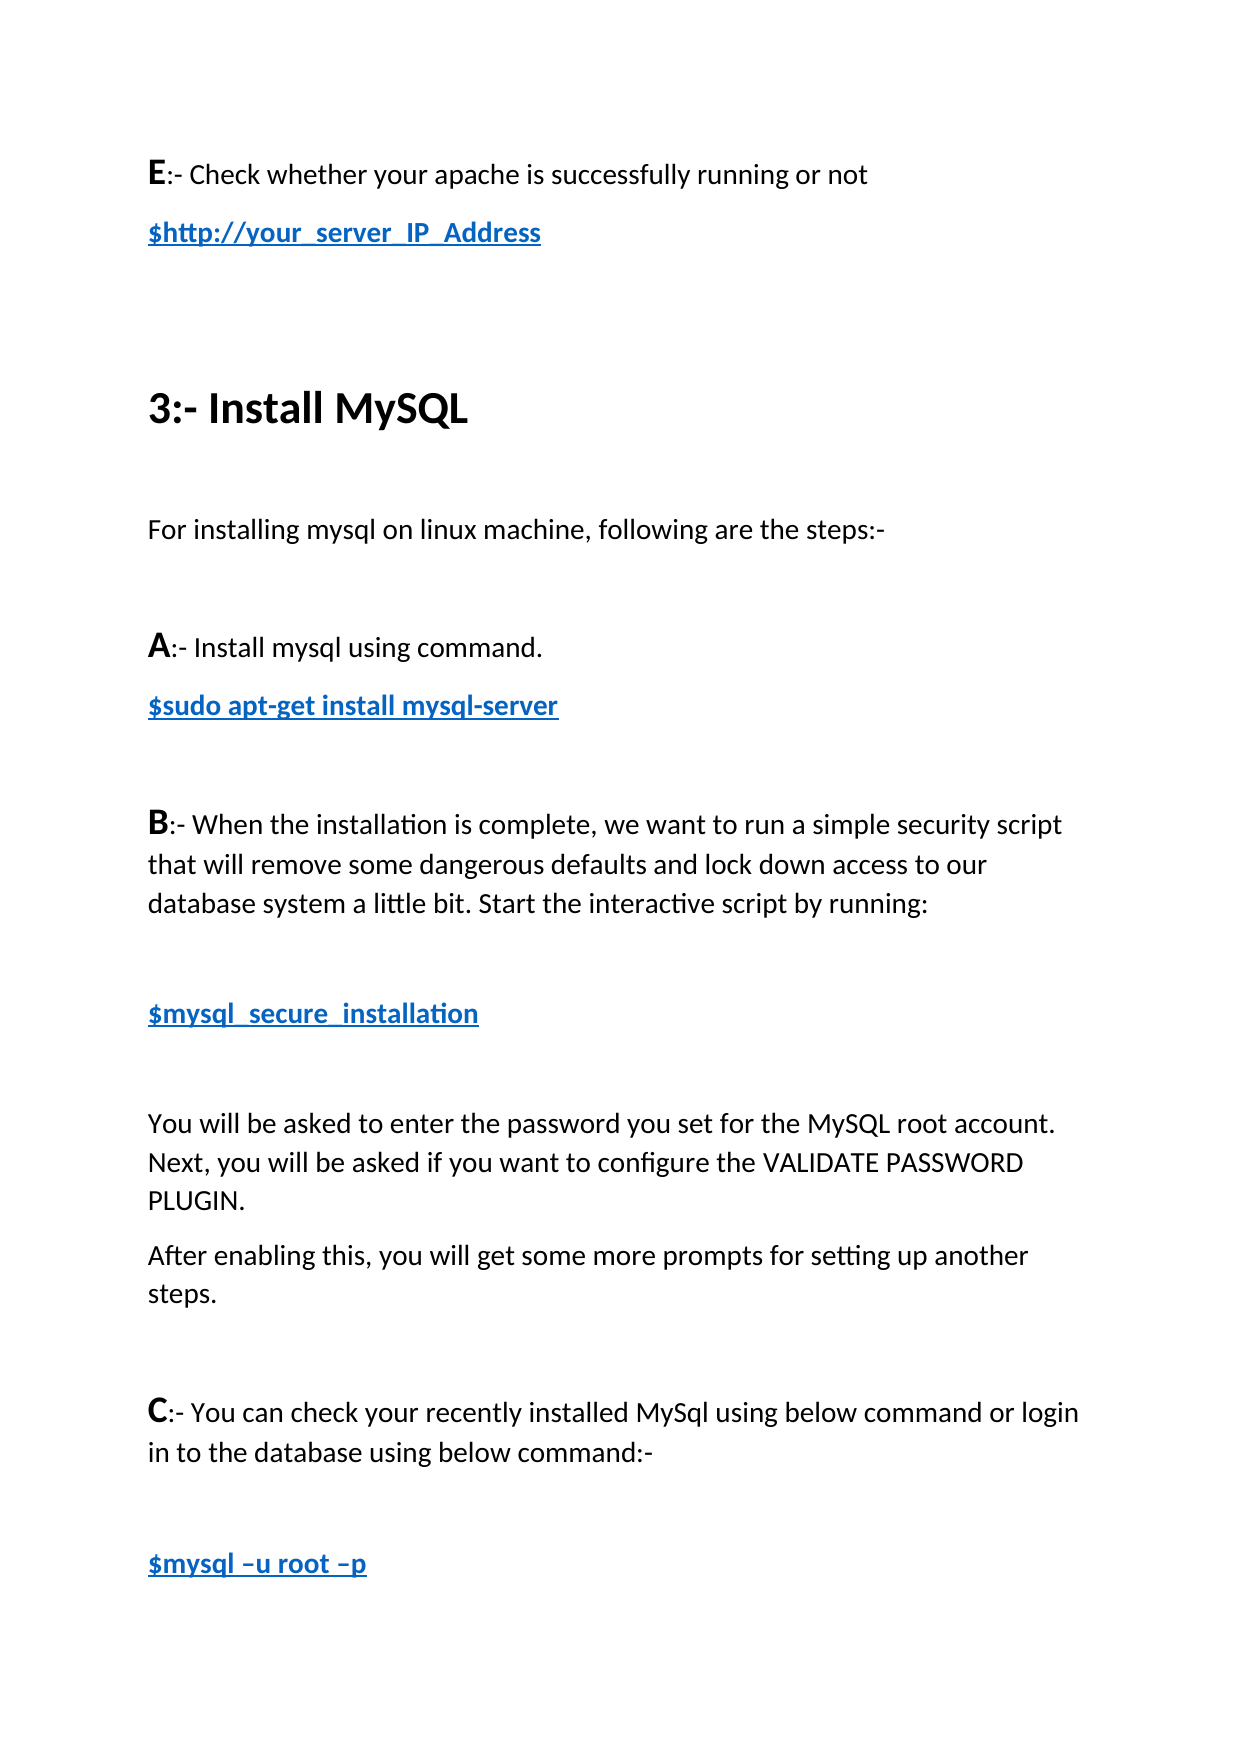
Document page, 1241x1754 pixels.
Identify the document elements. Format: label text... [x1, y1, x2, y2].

text B:- When the installation is complete, we want to run a simple security script that will remove some dangerous defaults and lock down access to our database system a little bit. Start the interactive script by running: [148, 798, 1093, 920]
text $mysql –u root –p [148, 1545, 1093, 1580]
text 3:- Install MySQL [148, 379, 1093, 435]
text For installing mysql on linux machine, following are the steps:- [148, 511, 1093, 547]
text E:- Check whether your apache is successfully running or not [148, 148, 1093, 193]
text A:- Install mysql using command. [148, 621, 1093, 667]
text After enabling this, you will get some more prompts for setting up another steps. [148, 1237, 1093, 1311]
text $http://your_server_IP_Address [148, 214, 1093, 249]
text $sudo apt-get install mysql-server [148, 687, 1093, 723]
text $mysql_secure_installation [148, 995, 1093, 1031]
text You will be asked to enter the password you set for the MySQL root account. Next, you will be asked if you want to configure the VALIDATE PASSWORD PLUGIN. [148, 1105, 1093, 1218]
text C:- You can check your recently installed MySql using below command or login in to the database using below command:- [148, 1386, 1093, 1470]
